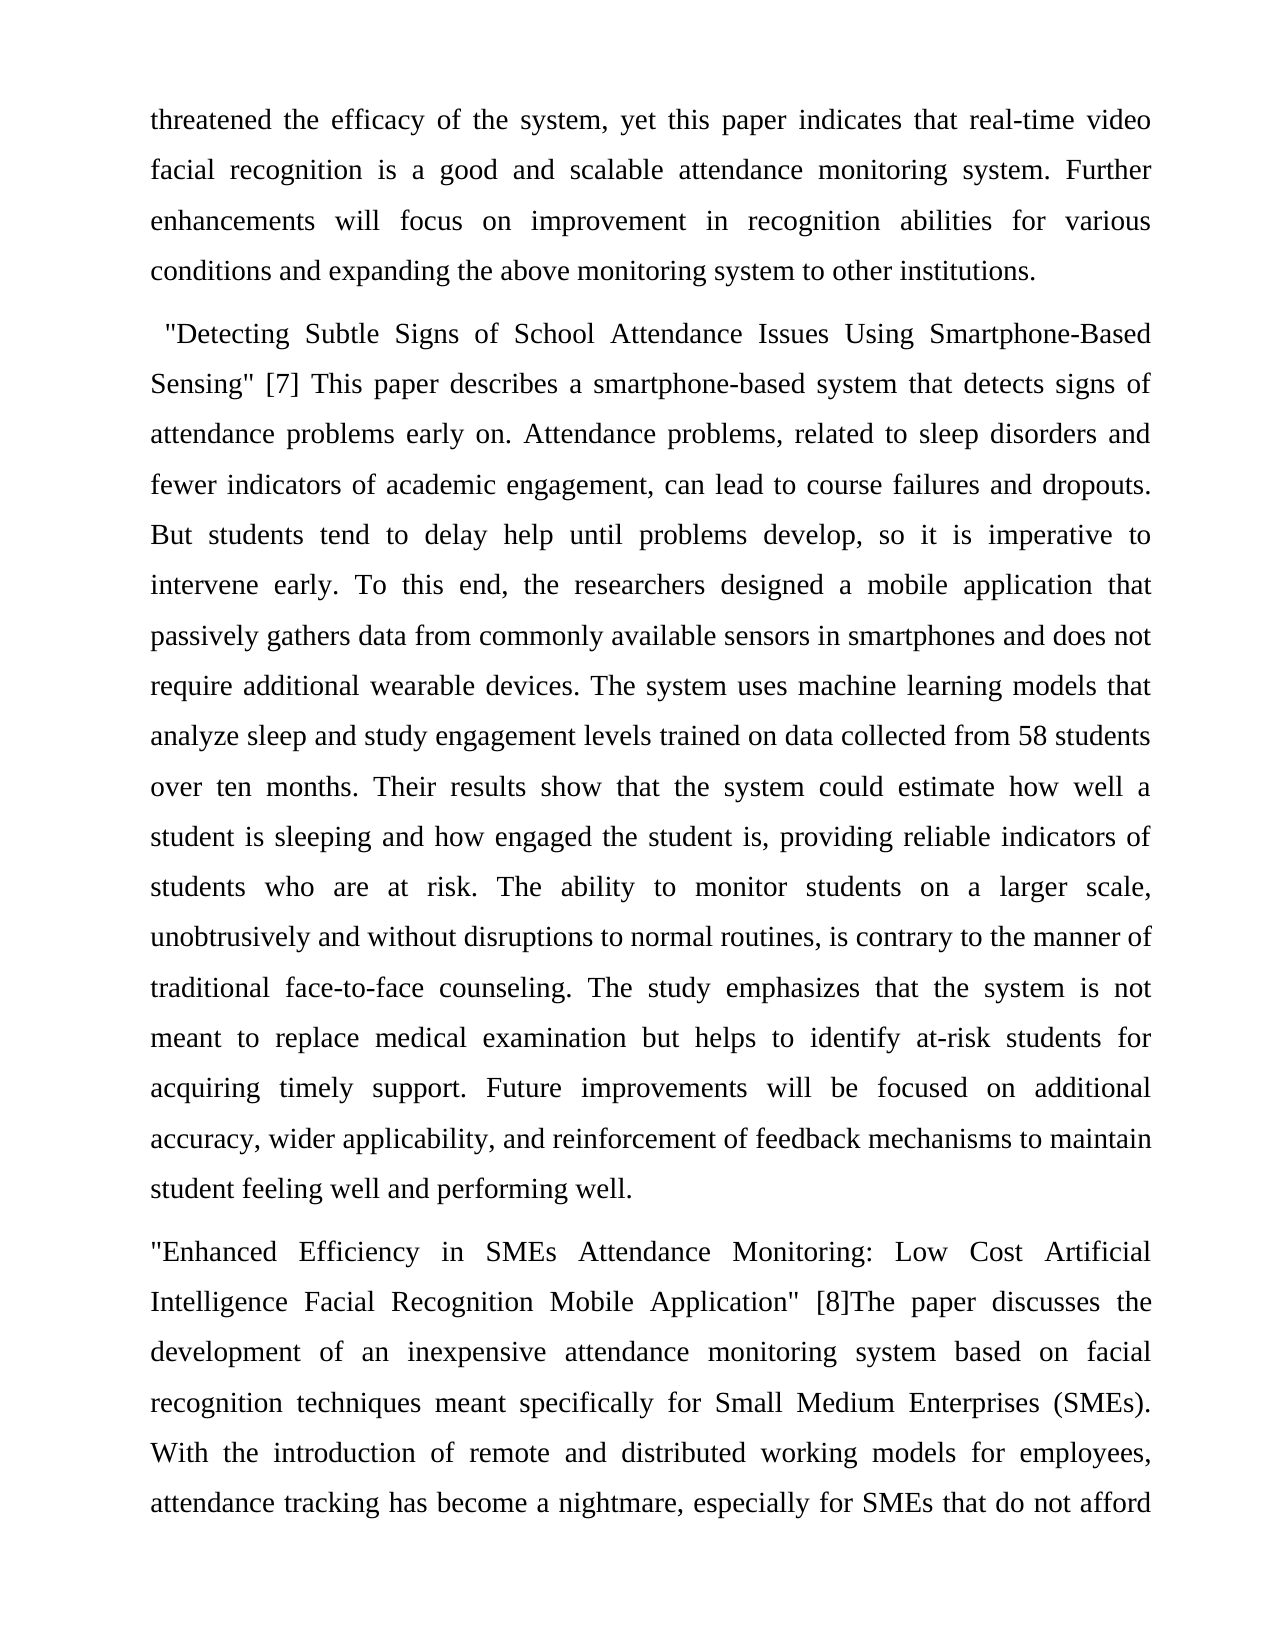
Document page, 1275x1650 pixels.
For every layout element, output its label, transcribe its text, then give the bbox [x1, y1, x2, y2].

text "Detecting Subtle Signs of School Attendance Issues Using Smartphone-Based Sensing" [7] This paper describes a smartphone-based system that detects signs of attendance problems early on. Attendance problems, related to sleep disorders and fewer indicators of academic engagement, can lead to course failures and dropouts. But students tend to delay help until problems develop, so it is imperative to intervene early. To this end, the researchers designed a mobile application that passively gathers data from commonly available sensors in smartphones and does not require additional wearable devices. The system uses machine learning models that analyze sleep and study engagement levels trained on data collected from 58 students over ten months. Their results show that the system could estimate how well a student is sleeping and how engaged the student is, providing reliable indicators of students who are at risk. The ability to monitor students on a larger scale, unobtrusively and without disruptions to normal routines, is contrary to the manner of traditional face-to-face counseling. The study emphasizes that the system is not meant to replace medical examination but helps to identify at-risk students for acquiring timely support. Future improvements will be focused on additional accuracy, wider applicability, and reinforcement of feedback mechanisms to maintain student feeling well and performing well. [150, 316, 1152, 1205]
